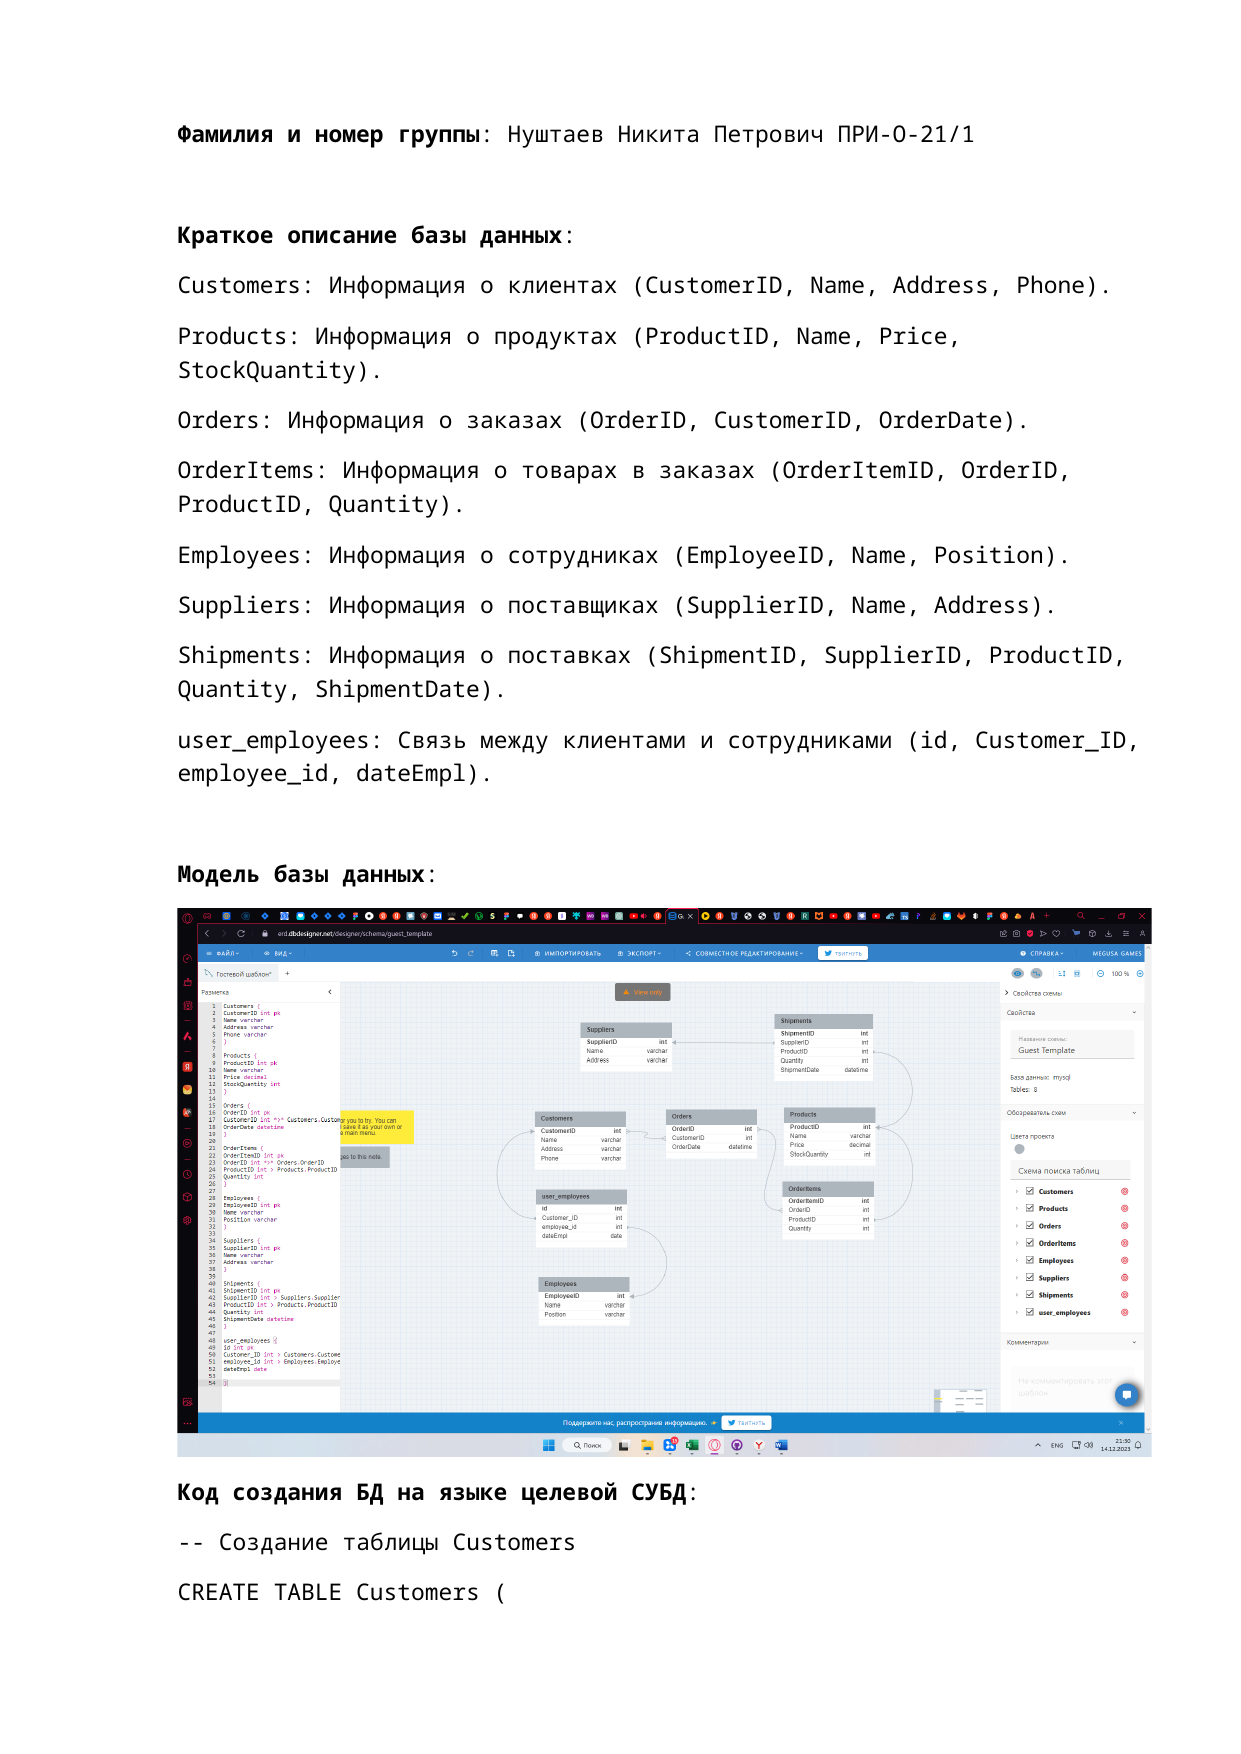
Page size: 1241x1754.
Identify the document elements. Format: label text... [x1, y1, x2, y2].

text CREATE TABLE Customers ( [177, 1576, 1152, 1608]
picture [177, 908, 1152, 1457]
text Фамилия и номер группы: Нуштаев Никита Петрович ПРИ-О-21/1 [177, 118, 1152, 149]
text Shipments: Информация о поставках (ShipmentID, SupplierID, ProductID, Quantity, ShipmentDate). [177, 639, 1152, 704]
text -- Создание таблицы Customers [177, 1526, 1152, 1557]
text Модель базы данных: [177, 858, 1152, 889]
text Краткое описание базы данных: [177, 219, 1152, 250]
text Employees: Информация о сотрудниках (EmployeeID, Name, Position). [177, 538, 1152, 570]
text Suppliers: Информация о поставщиках (SupplierID, Name, Address). [177, 589, 1152, 620]
text Orders: Информация о заказах (OrderID, CustomerID, OrderDate). [177, 404, 1152, 435]
text Products: Информация о продуктах (ProductID, Name, Price, StockQuantity). [177, 320, 1152, 385]
text Customers: Информация о клиентах (CustomerID, Name, Address, Phone). [177, 269, 1152, 301]
text Код создания БД на языке целевой СУБД: [177, 1476, 1152, 1507]
text OrderItems: Информация о товарах в заказах (OrderItemID, OrderID, ProductID, Quantity). [177, 454, 1152, 519]
text user_employees: Связь между клиентами и сотрудниками (id, Customer_ID, employee_id, dateEmpl). [177, 723, 1152, 788]
